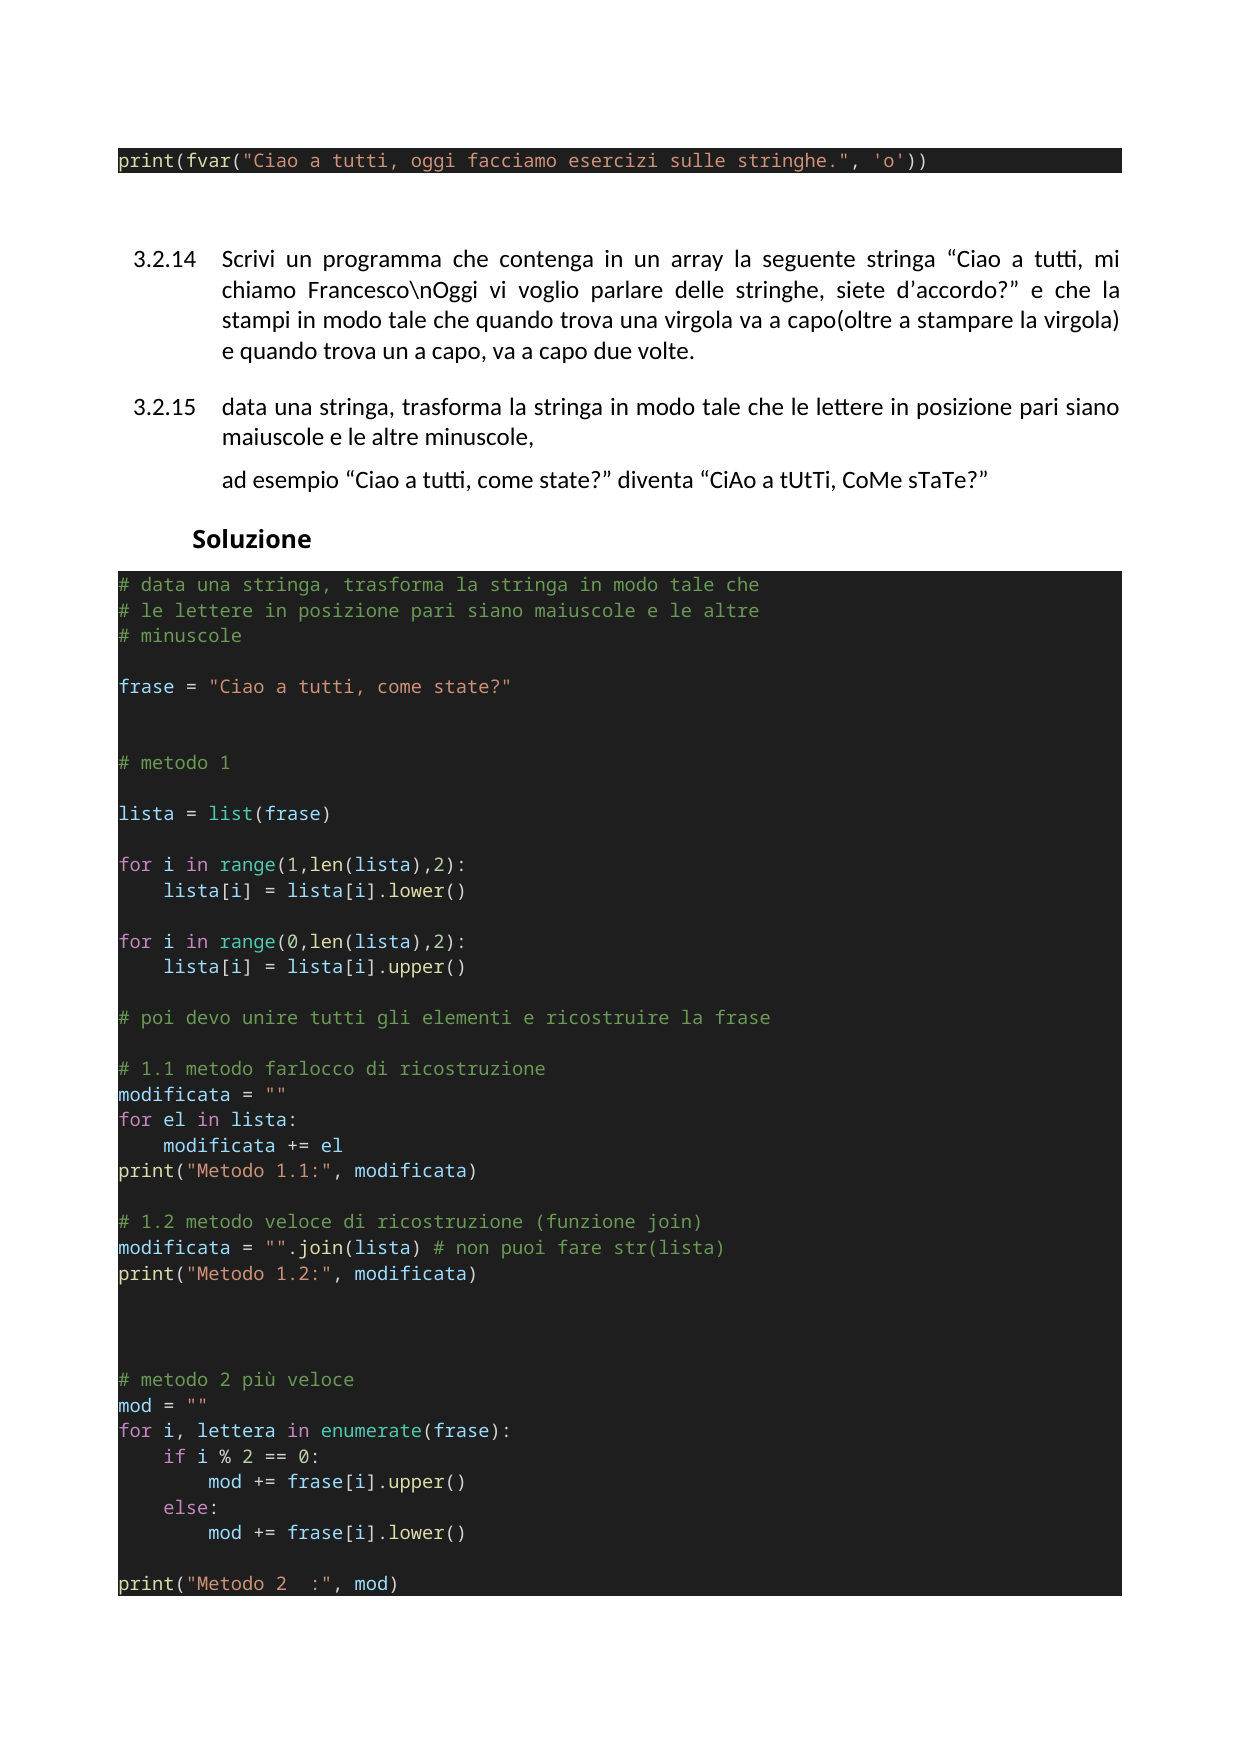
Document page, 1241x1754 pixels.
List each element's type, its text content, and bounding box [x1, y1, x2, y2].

subtitle Scrivi un programma che contenga in un array la seguente stringa “Ciao a tutti, mi chiamo Francesco\nOggi vi voglio parlare delle stringhe, siete d’accordo?” e che la stampi in modo tale che quando trova una virgola va a capo(oltre a stampare la virgola) e quando trova un a capo, va a capo due volte. [133, 243, 1122, 366]
text for i, lettera in enumerate(frase): [118, 1417, 1122, 1443]
text mod += frase[i].lower() [118, 1519, 1122, 1545]
subtitle Soluzione [192, 522, 1122, 556]
text # poi devo unire tutti gli elementi e ricostruire la frase [118, 1005, 1122, 1030]
text # data una stringa, trasforma la stringa in modo tale che [118, 571, 1122, 597]
text mod = "" [118, 1392, 1122, 1417]
text for i in range(1,len(lista),2): [118, 852, 1122, 877]
text modificata = "".join(lista) # non puoi fare str(lista) [118, 1234, 1122, 1260]
text mod += frase[i].upper() [118, 1468, 1122, 1494]
text print("Metodo 2 :", mod) [118, 1571, 1122, 1596]
text lista = list(frase) [118, 801, 1122, 826]
text modificata += el [118, 1132, 1122, 1158]
text if i % 2 == 0: [118, 1443, 1122, 1468]
text # metodo 1 [118, 749, 1122, 775]
text else: [118, 1494, 1122, 1519]
text data una stringa, trasforma la stringa in modo tale che le lettere in posizione pari siano maiuscole e le altre minuscole, [133, 391, 1122, 452]
text print("Metodo 1.2:", modificata) [118, 1260, 1122, 1285]
text # minuscole [118, 622, 1122, 648]
text modificata = "" [118, 1081, 1122, 1107]
text # le lettere in posizione pari siano maiuscole e le altre [118, 597, 1122, 622]
text # 1.1 metodo farlocco di ricostruzione [118, 1056, 1122, 1081]
text ad esempio “Ciao a tutti, come state?” diventa “CiAo a tUtTi, CoMe sTaTe?” [222, 464, 1122, 495]
text frase = "Ciao a tutti, come state?" [118, 673, 1122, 699]
text lista[i] = lista[i].upper() [118, 954, 1122, 979]
text for i in range(0,len(lista),2): [118, 928, 1122, 954]
text # 1.2 metodo veloce di ricostruzione (funzione join) [118, 1209, 1122, 1234]
text print("Metodo 1.1:", modificata) [118, 1158, 1122, 1183]
text print(fvar("Ciao a tutti, oggi facciamo esercizi sulle stringhe.", 'o')) [118, 148, 1122, 173]
text lista[i] = lista[i].lower() [118, 877, 1122, 903]
text # metodo 2 più veloce [118, 1366, 1122, 1392]
text for el in lista: [118, 1107, 1122, 1132]
